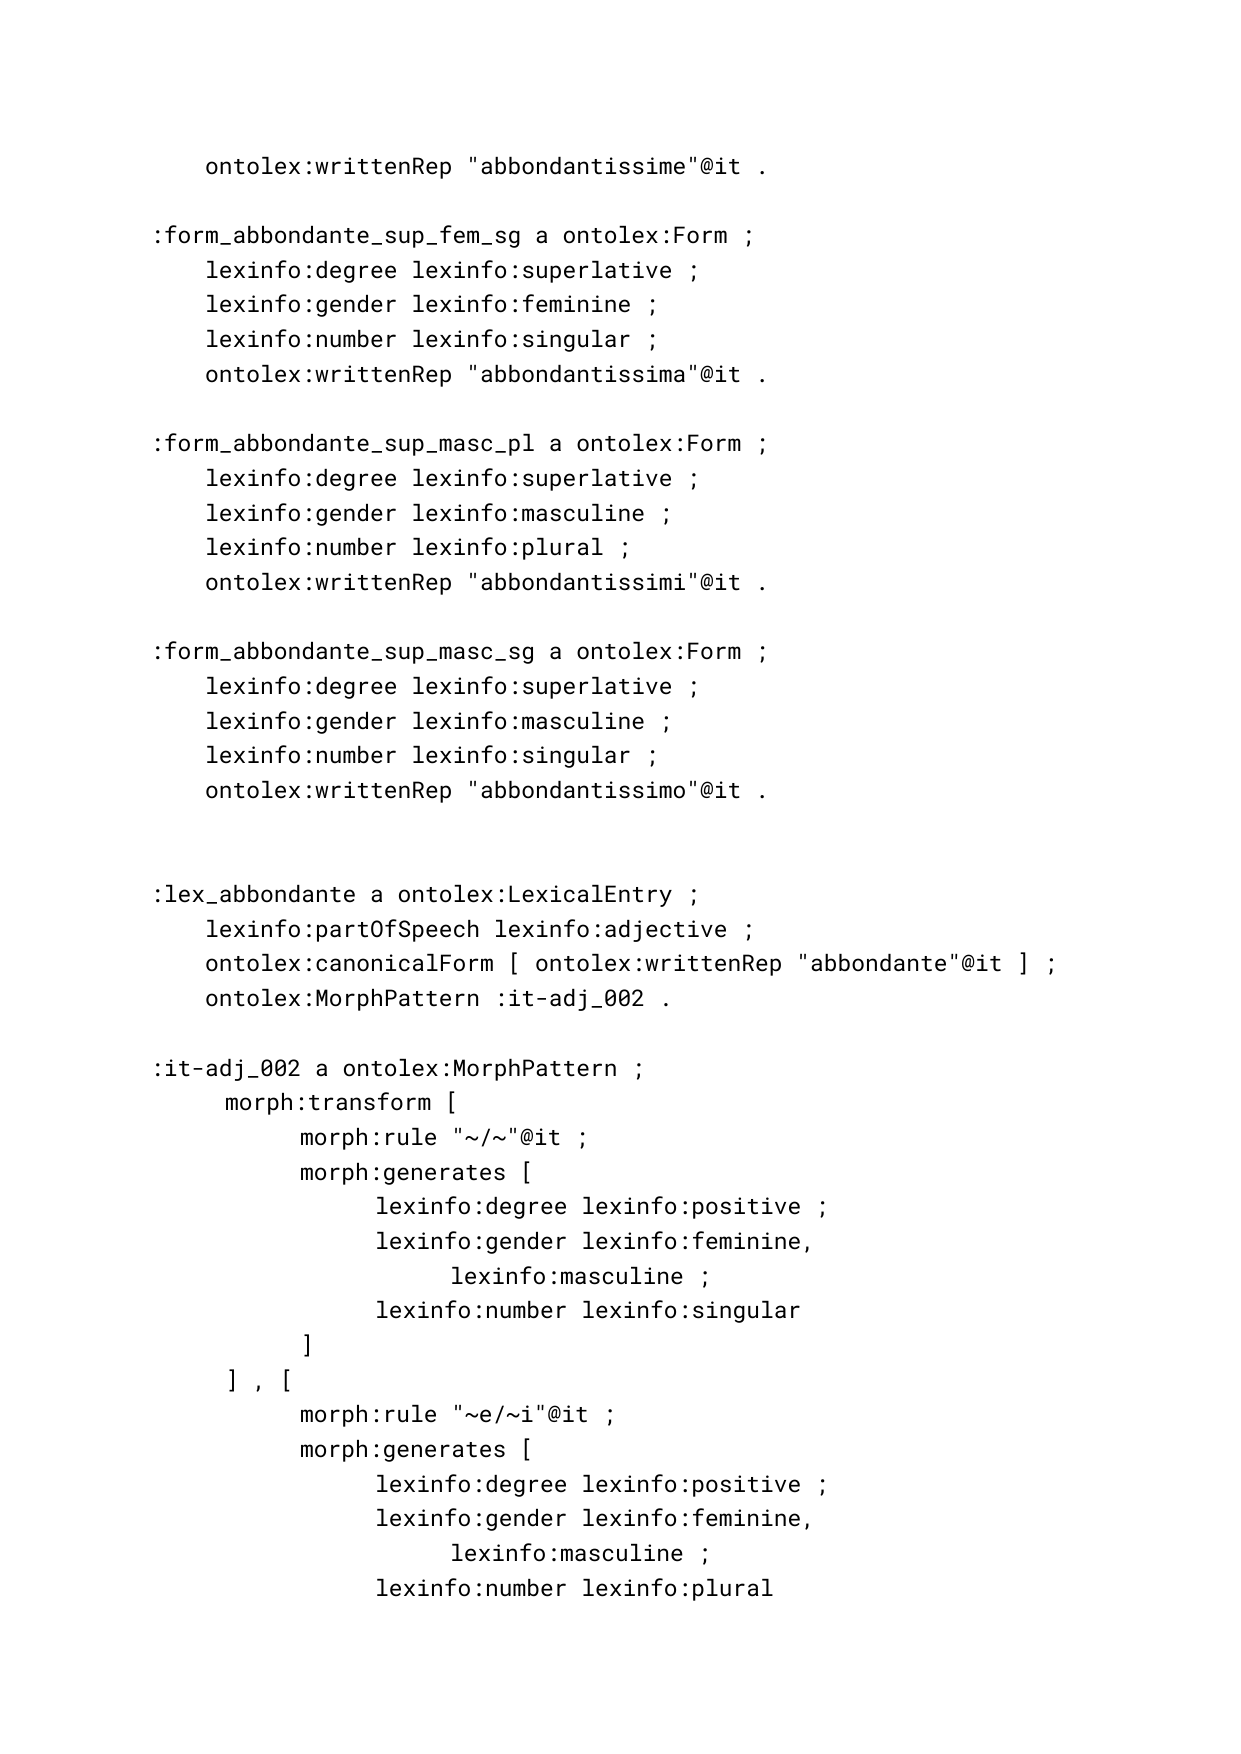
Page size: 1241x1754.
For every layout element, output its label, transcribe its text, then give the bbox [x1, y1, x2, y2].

text ontolex:writtenRep "abbondantissime"@it . [150, 150, 1090, 180]
text lexinfo:degree lexinfo:positive ; [150, 1191, 1090, 1221]
text morph:generates [ [150, 1156, 1090, 1186]
text lexinfo:degree lexinfo:positive ; [150, 1468, 1090, 1498]
text :form_abbondante_sup_fem_sg a ontolex:Form ; [150, 219, 1090, 249]
text lexinfo:number lexinfo:singular ; [150, 740, 1090, 770]
text lexinfo:degree lexinfo:superlative ; [150, 254, 1090, 284]
text lexinfo:degree lexinfo:superlative ; [150, 670, 1090, 701]
text ontolex:writtenRep "abbondantissima"@it . [150, 358, 1090, 388]
text :form_abbondante_sup_masc_pl a ontolex:Form ; [150, 427, 1090, 458]
text lexinfo:number lexinfo:plural [150, 1572, 1090, 1602]
text :form_abbondante_sup_masc_sg a ontolex:Form ; [150, 636, 1090, 666]
text lexinfo:gender lexinfo:masculine ; [150, 497, 1090, 527]
text lexinfo:gender lexinfo:feminine, [150, 1503, 1090, 1533]
text lexinfo:number lexinfo:singular [150, 1295, 1090, 1325]
text ] , [ [150, 1364, 1090, 1394]
text ontolex:MorphPattern :it-adj_002 . [150, 982, 1090, 1013]
text lexinfo:masculine ; [150, 1537, 1090, 1568]
text ontolex:writtenRep "abbondantissimi"@it . [150, 566, 1090, 596]
text :lex_abbondante a ontolex:LexicalEntry ; [150, 878, 1090, 909]
text lexinfo:gender lexinfo:feminine ; [150, 289, 1090, 319]
text lexinfo:partOfSpeech lexinfo:adjective ; [150, 913, 1090, 943]
text lexinfo:gender lexinfo:feminine, [150, 1225, 1090, 1256]
text morph:transform [ [150, 1087, 1090, 1117]
text :it-adj_002 a ontolex:MorphPattern ; [150, 1052, 1090, 1082]
text ontolex:writtenRep "abbondantissimo"@it . [150, 774, 1090, 804]
text morph:rule "~e/~i"@it ; [150, 1399, 1090, 1429]
text morph:rule "~/~"@it ; [150, 1121, 1090, 1151]
text lexinfo:masculine ; [150, 1260, 1090, 1290]
text ontolex:canonicalForm [ ontolex:writtenRep "abbondante"@it ] ; [150, 948, 1090, 978]
text lexinfo:gender lexinfo:masculine ; [150, 705, 1090, 735]
text ] [150, 1329, 1090, 1359]
text lexinfo:number lexinfo:plural ; [150, 532, 1090, 562]
text lexinfo:number lexinfo:singular ; [150, 323, 1090, 354]
text lexinfo:degree lexinfo:superlative ; [150, 462, 1090, 492]
text morph:generates [ [150, 1433, 1090, 1464]
